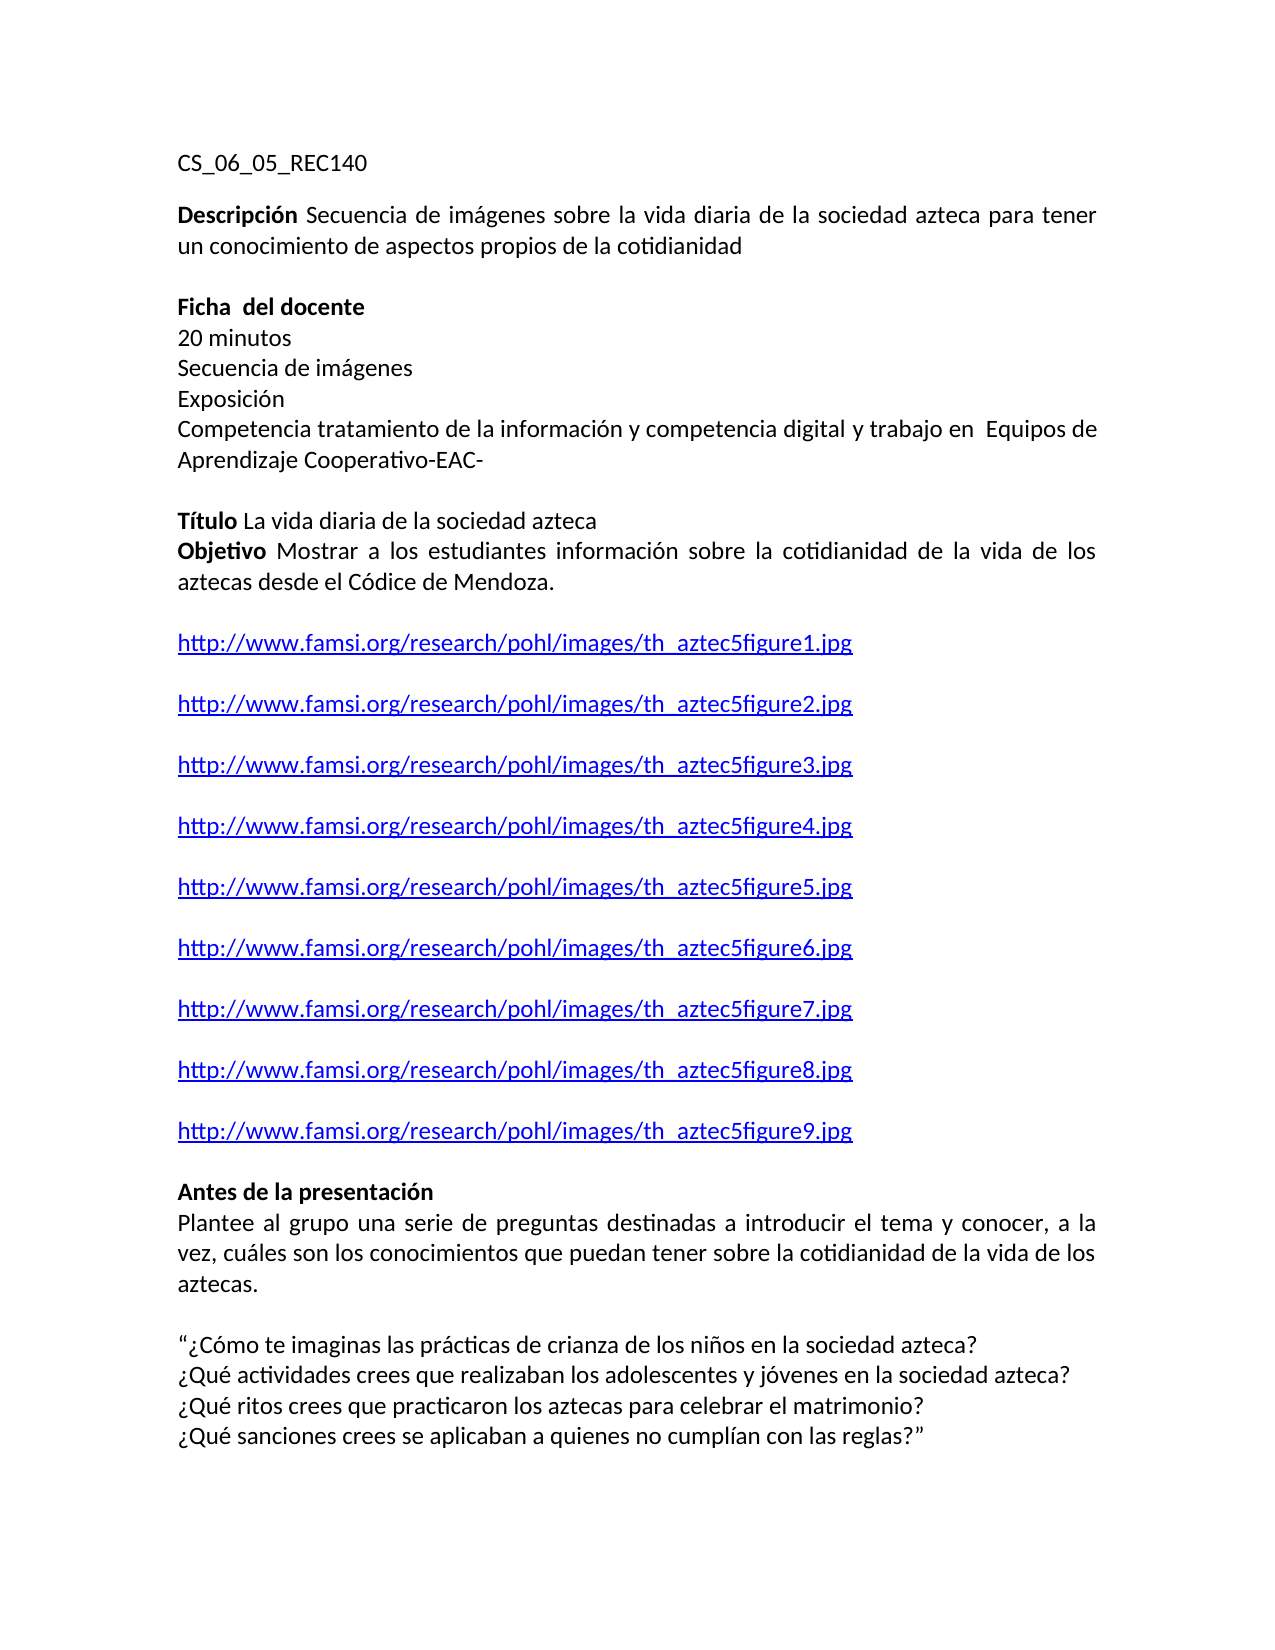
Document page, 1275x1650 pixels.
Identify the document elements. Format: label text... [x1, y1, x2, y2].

text http://www.famsi.org/research/pohl/images/th_aztec5figure8.jpg [177, 1054, 1098, 1085]
text http://www.famsi.org/research/pohl/images/th_aztec5figure2.jpg [177, 688, 1098, 718]
text Exposición [177, 383, 1098, 413]
text http://www.famsi.org/research/pohl/images/th_aztec5figure5.jpg [177, 871, 1098, 902]
text Título La vida diaria de la sociedad azteca [177, 505, 1098, 535]
text Antes de la presentación [177, 1176, 1098, 1207]
text http://www.famsi.org/research/pohl/images/th_aztec5figure4.jpg [177, 810, 1098, 841]
text http://www.famsi.org/research/pohl/images/th_aztec5figure1.jpg [177, 627, 1098, 657]
text Ficha del docente [177, 291, 1098, 322]
text http://www.famsi.org/research/pohl/images/th_aztec5figure3.jpg [177, 749, 1098, 779]
text 20 minutos [177, 322, 1098, 352]
text Descripción Secuencia de imágenes sobre la vida diaria de la sociedad azteca para tener un conocimiento de aspectos propios de la cotidianidad [177, 200, 1098, 261]
text Objetivo Mostrar a los estudiantes información sobre la cotidianidad de la vida de los aztecas desde el Códice de Mendoza. [177, 535, 1098, 596]
text http://www.famsi.org/research/pohl/images/th_aztec5figure9.jpg [177, 1115, 1098, 1146]
text ¿Qué sanciones crees se aplicaban a quienes no cumplían con las reglas?” [177, 1421, 1098, 1451]
text Competencia tratamiento de la información y competencia digital y trabajo en Equipos de Aprendizaje Cooperativo-EAC- [177, 413, 1098, 474]
text ¿Qué ritos crees que practicaron los aztecas para celebrar el matrimonio? [177, 1390, 1098, 1421]
text Secuencia de imágenes [177, 352, 1098, 383]
text http://www.famsi.org/research/pohl/images/th_aztec5figure6.jpg [177, 932, 1098, 963]
text http://www.famsi.org/research/pohl/images/th_aztec5figure7.jpg [177, 993, 1098, 1024]
text CS_06_05_REC140 [177, 148, 1098, 178]
text “¿Cómo te imaginas las prácticas de crianza de los niños en la sociedad azteca? [177, 1329, 1098, 1359]
text ¿Qué actividades crees que realizaban los adolescentes y jóvenes en la sociedad azteca? [177, 1359, 1098, 1390]
text Plantee al grupo una serie de preguntas destinadas a introducir el tema y conocer, a la vez, cuáles son los conocimientos que puedan tener sobre la cotidianidad de la vida de los aztecas. [177, 1207, 1098, 1298]
